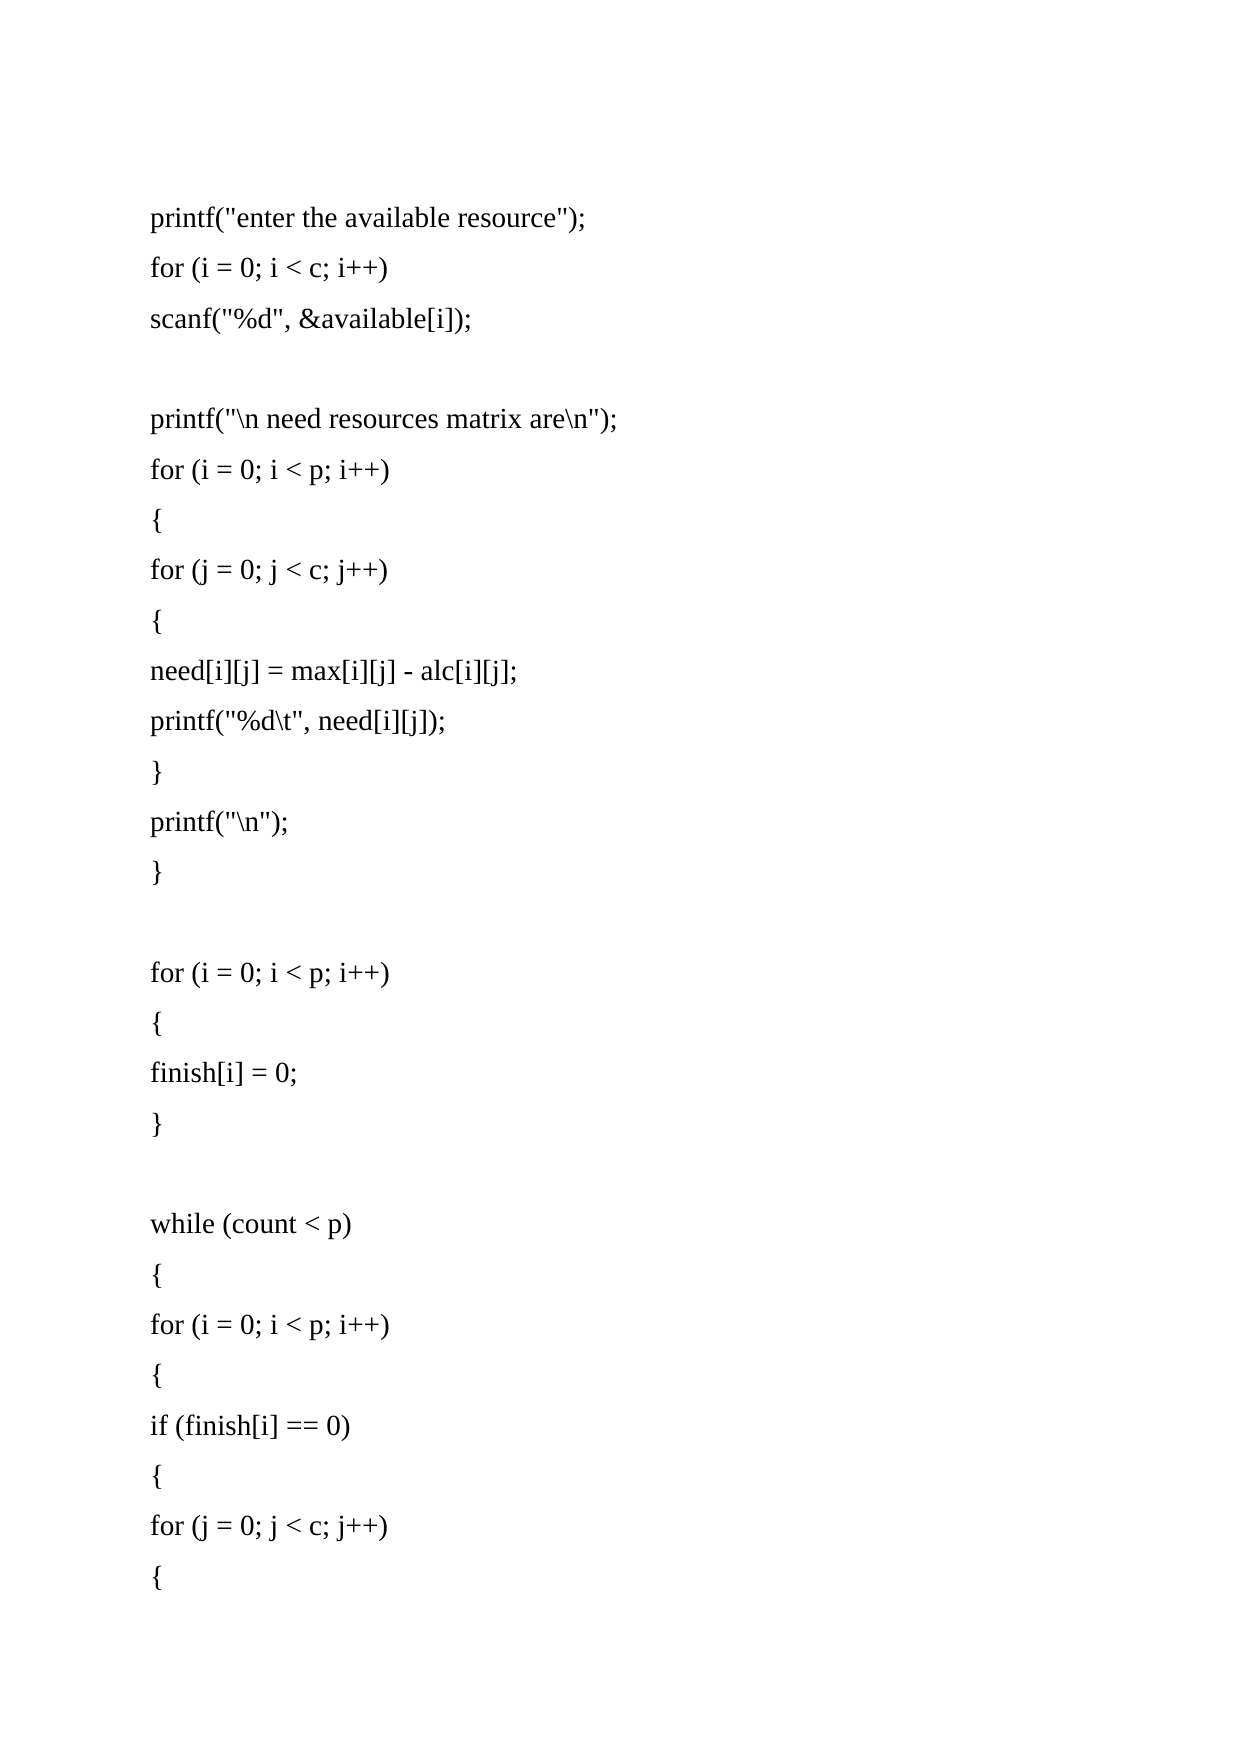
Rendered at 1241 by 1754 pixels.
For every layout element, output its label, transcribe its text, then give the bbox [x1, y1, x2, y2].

text { [150, 502, 1090, 536]
text { [150, 1458, 1090, 1492]
text { [150, 1005, 1090, 1039]
text } [150, 854, 1090, 888]
text for (i = 0; i < p; i++) [150, 1307, 1090, 1341]
text { [150, 1559, 1090, 1592]
text { [150, 603, 1090, 636]
text { [150, 1357, 1090, 1391]
text while (count < p) [150, 1207, 1090, 1240]
text printf("enter the available resource"); [150, 200, 1090, 234]
text { [150, 1257, 1090, 1290]
text for (i = 0; i < c; i++) [150, 251, 1090, 284]
text finish[i] = 0; [150, 1056, 1090, 1089]
text printf("%d\t", need[i][j]); [150, 703, 1090, 737]
text for (i = 0; i < p; i++) [150, 452, 1090, 485]
text need[i][j] = max[i][j] - alc[i][j]; [150, 653, 1090, 687]
text printf("\n need resources matrix are\n"); [150, 402, 1090, 435]
text for (j = 0; j < c; j++) [150, 1508, 1090, 1542]
text for (j = 0; j < c; j++) [150, 552, 1090, 586]
text if (finish[i] == 0) [150, 1408, 1090, 1441]
text } [150, 754, 1090, 787]
text scanf("%d", &available[i]); [150, 301, 1090, 334]
text for (i = 0; i < p; i++) [150, 955, 1090, 988]
text printf("\n"); [150, 804, 1090, 838]
text } [150, 1106, 1090, 1139]
